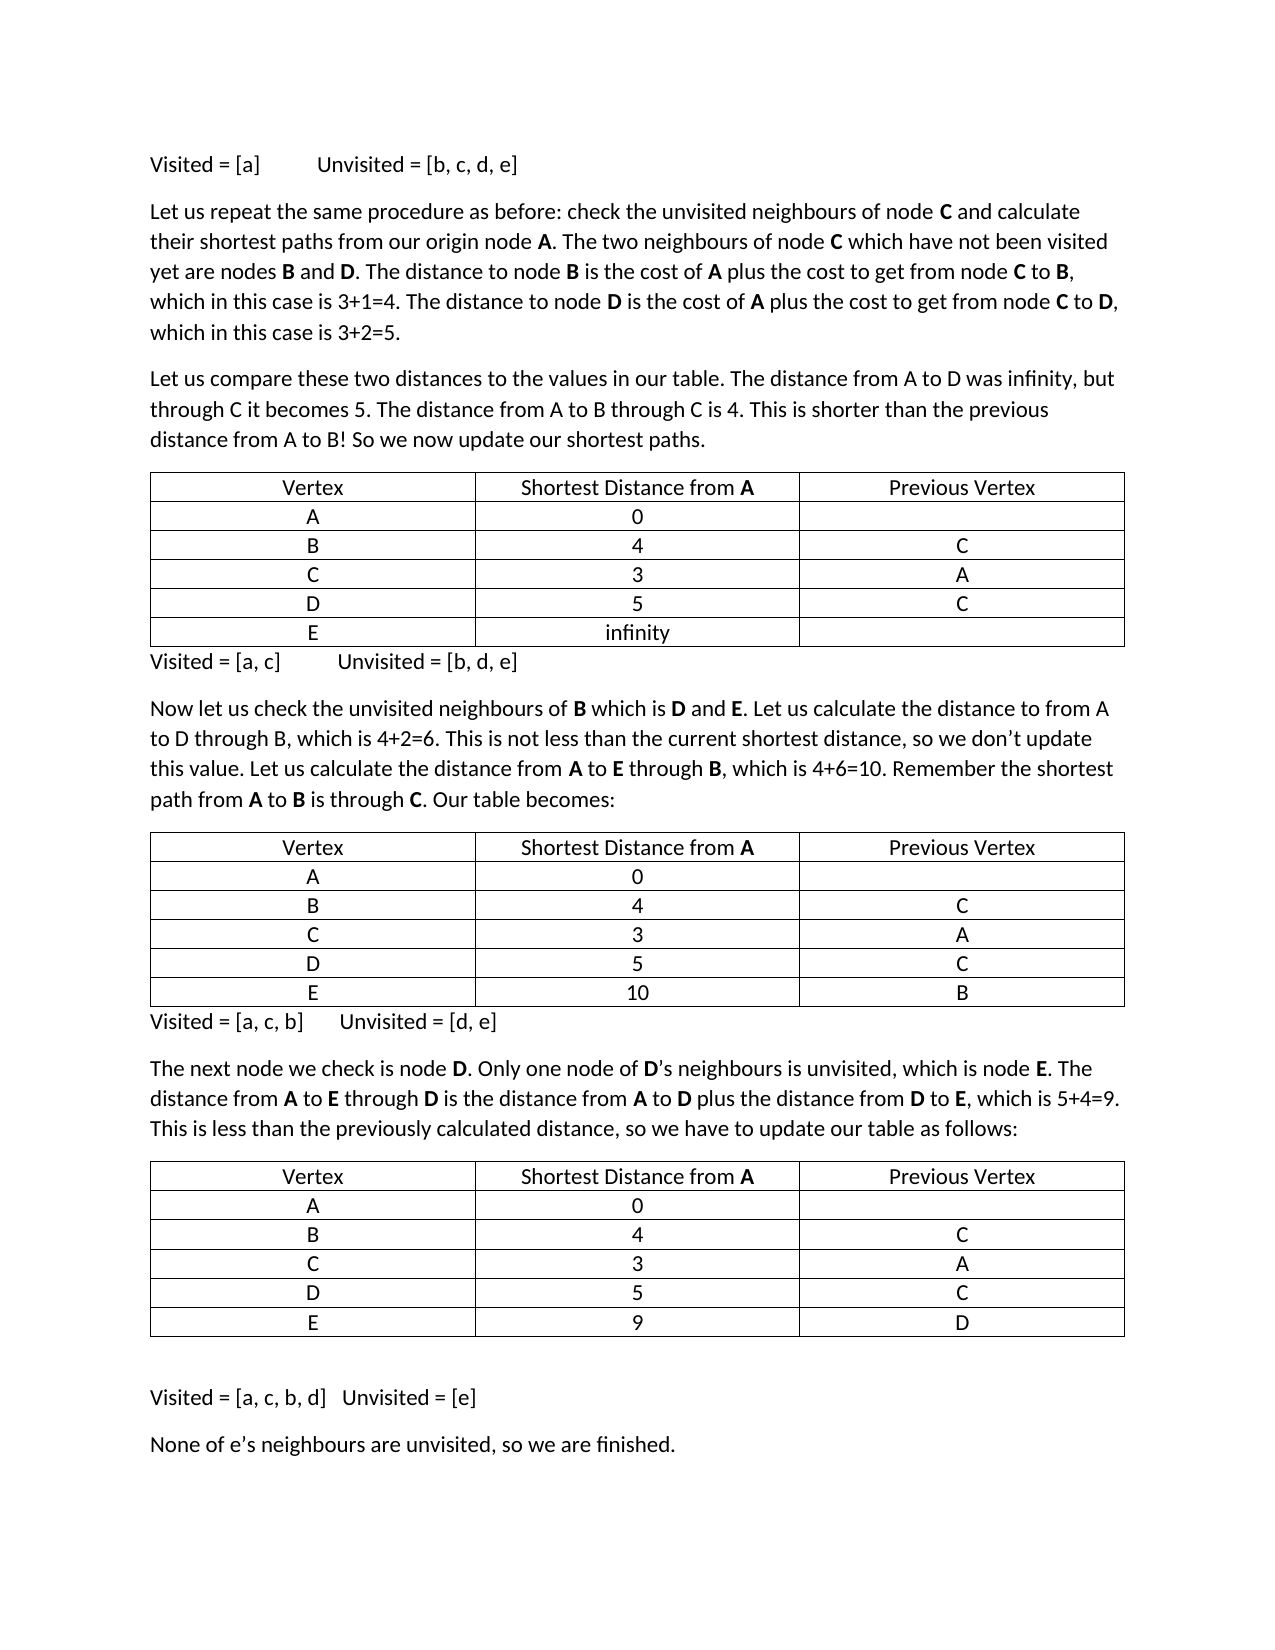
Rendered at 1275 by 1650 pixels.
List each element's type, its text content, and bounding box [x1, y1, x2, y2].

table_cell D [800, 1308, 1124, 1336]
table_cell D [151, 1279, 475, 1307]
table_cell E [151, 1308, 475, 1336]
table_cell D [151, 949, 475, 977]
table_cell A [800, 920, 1124, 948]
table_cell A [151, 862, 475, 890]
table_cell C [151, 560, 475, 588]
table_cell C [800, 949, 1124, 977]
table_header Shortest Distance from A [476, 473, 799, 501]
text Let us compare these two distances to the values in our table. The distance from A to D was infinity, but through C it becomes 5. The distance from A to B through C is 4. This is shorter than the previous distance from A to B! So we now update our shortest paths. [150, 364, 1125, 453]
table_cell 0 [476, 862, 799, 890]
text Visited = [a, c, b] Unvisited = [d, e] [150, 1007, 1125, 1035]
table_cell C [800, 1220, 1124, 1248]
table_cell A [800, 1250, 1124, 1277]
table_cell E [151, 618, 475, 646]
table_header Previous Vertex [800, 1162, 1124, 1190]
table_cell 5 [476, 1279, 799, 1307]
table_cell 3 [476, 1250, 799, 1277]
table_cell 3 [476, 920, 799, 948]
table_header Shortest Distance from A [476, 1162, 799, 1190]
table_cell C [151, 1250, 475, 1277]
table_cell 4 [476, 531, 799, 559]
table_cell 10 [476, 978, 799, 1006]
table_cell C [800, 891, 1124, 919]
table_cell E [151, 978, 475, 1006]
table_header Vertex [151, 1162, 475, 1190]
table_cell C [800, 531, 1124, 559]
table_header Vertex [151, 473, 475, 501]
table_cell 0 [476, 502, 799, 530]
table_cell [800, 862, 1124, 890]
table_cell 5 [476, 949, 799, 977]
text Visited = [a, c] Unvisited = [b, d, e] [150, 647, 1125, 675]
table_cell B [800, 978, 1124, 1006]
text Visited = [a] Unvisited = [b, c, d, e] [150, 150, 1125, 178]
table_cell A [800, 560, 1124, 588]
table_cell 4 [476, 1220, 799, 1248]
table_cell infinity [476, 618, 799, 646]
table_cell 9 [476, 1308, 799, 1336]
table_header Previous Vertex [800, 473, 1124, 501]
text Now let us check the unvisited neighbours of B which is D and E. Let us calculate the distance to from A to D through B, which is 4+2=6. This is not less than the current shortest distance, so we don’t update this value. Let us calculate the distance from A to E through B, which is 4+6=10. Remember the shortest path from A to B is through C. Our table becomes: [150, 694, 1125, 813]
table_cell C [800, 589, 1124, 617]
table_cell [800, 502, 1124, 530]
table_cell 4 [476, 891, 799, 919]
table_cell B [151, 891, 475, 919]
table_cell A [151, 502, 475, 530]
table_header Vertex [151, 833, 475, 861]
table_cell 5 [476, 589, 799, 617]
table_cell D [151, 589, 475, 617]
table_header Previous Vertex [800, 833, 1124, 861]
table_cell C [151, 920, 475, 948]
table_cell 0 [476, 1191, 799, 1219]
text Visited = [a, c, b, d] Unvisited = [e] [150, 1383, 1125, 1412]
table_cell A [151, 1191, 475, 1219]
table_cell C [800, 1279, 1124, 1307]
text None of e’s neighbours are unvisited, so we are finished. [150, 1430, 1125, 1458]
table_cell B [151, 531, 475, 559]
text Let us repeat the same procedure as before: check the unvisited neighbours of node C and calculate their shortest paths from our origin node A. The two neighbours of node C which have not been visited yet are nodes B and D. The distance to node B is the cost of A plus the cost to get from node C to B, which in this case is 3+1=4. The distance to node D is the cost of A plus the cost to get from node C to D, which in this case is 3+2=5. [150, 197, 1125, 346]
table_cell 3 [476, 560, 799, 588]
table_cell B [151, 1220, 475, 1248]
text The next node we check is node D. Only one node of D’s neighbours is unvisited, which is node E. The distance from A to E through D is the distance from A to D plus the distance from D to E, which is 5+4=9. This is less than the previously calculated distance, so we have to update our table as follows: [150, 1054, 1125, 1142]
table_cell [800, 1191, 1124, 1219]
table_header Shortest Distance from A [476, 833, 799, 861]
table_cell [800, 618, 1124, 646]
